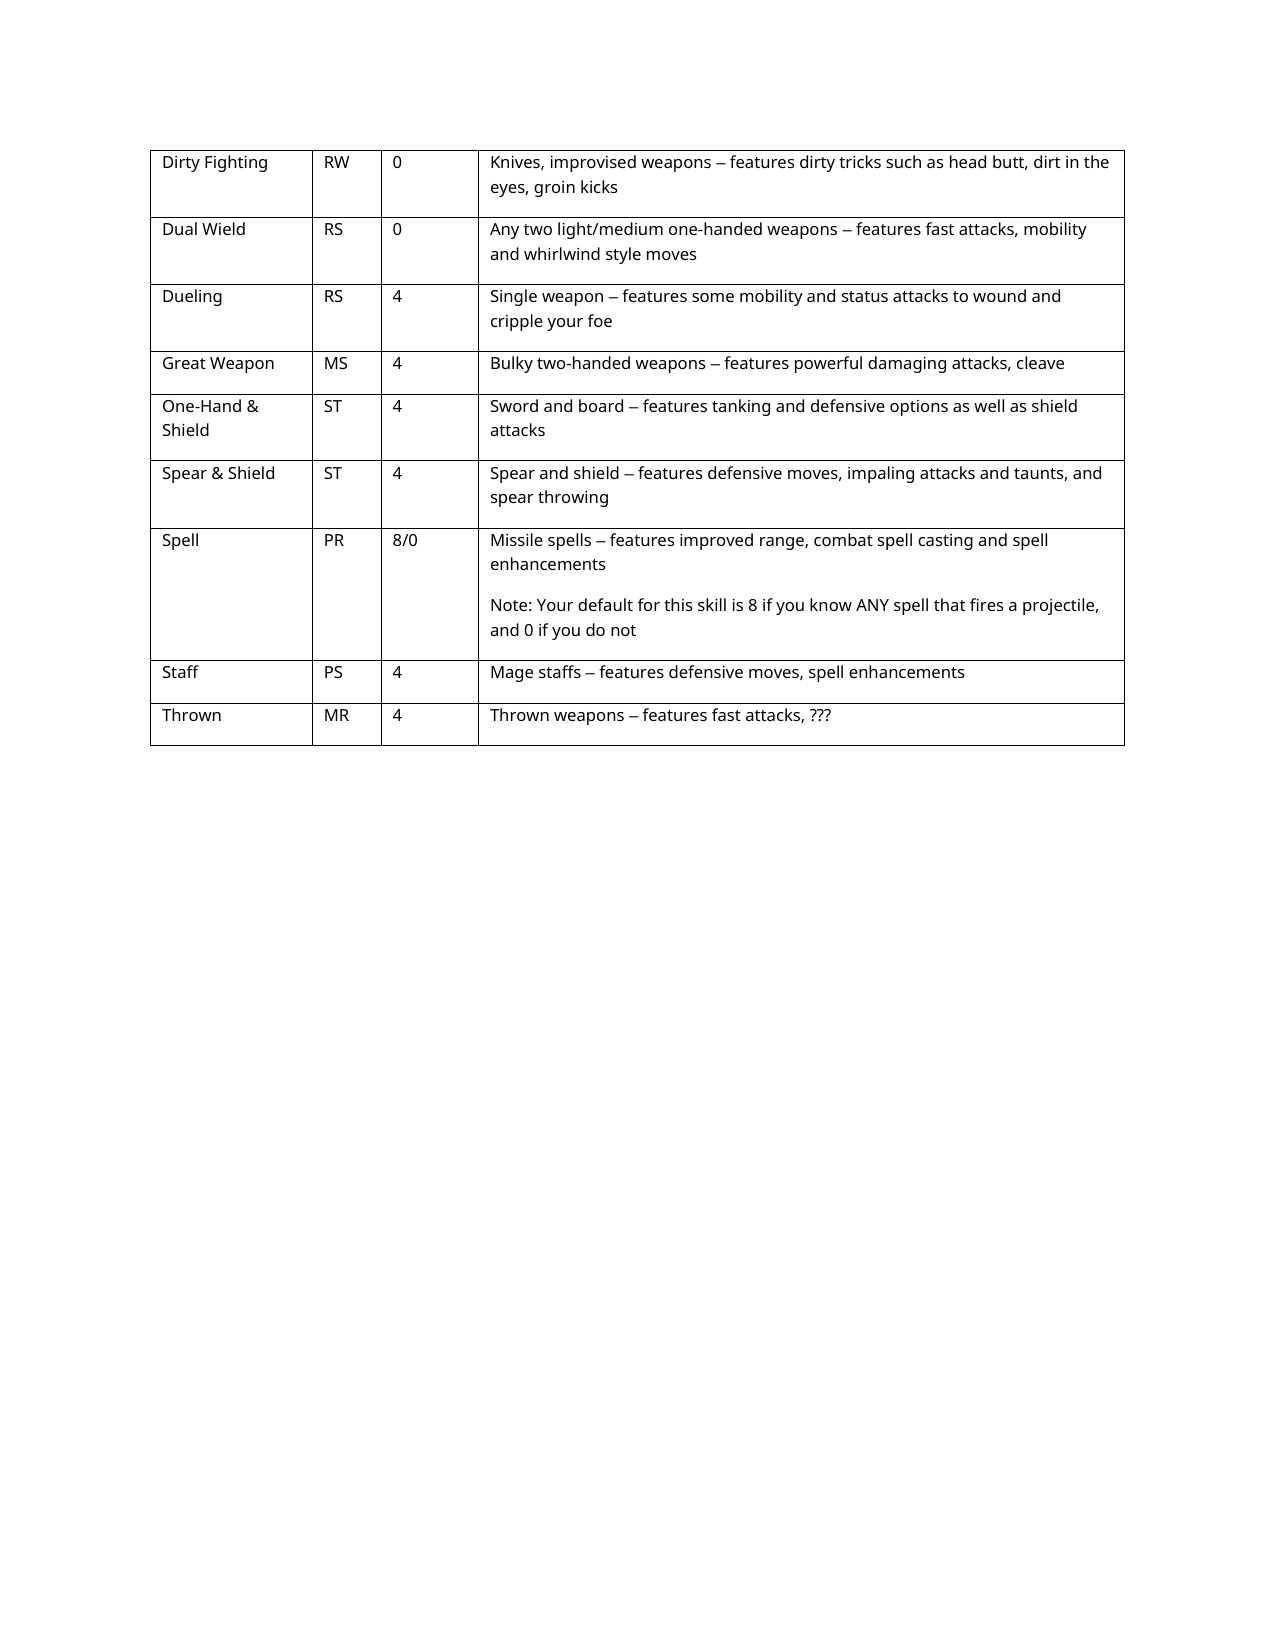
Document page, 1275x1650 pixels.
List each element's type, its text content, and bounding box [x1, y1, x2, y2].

table_cell Dueling [151, 285, 312, 351]
table_cell 0 [382, 218, 478, 284]
table_cell 8/0 [382, 529, 478, 660]
table_cell RS [313, 285, 381, 351]
table_cell Spear and shield – features defensive moves, impaling attacks and taunts, and spear throwing [479, 461, 1124, 527]
table_cell RW [313, 151, 381, 217]
table_cell RS [313, 218, 381, 284]
table_cell Single weapon – features some mobility and status attacks to wound and cripple your foe [479, 285, 1124, 351]
table_cell Bulky two-handed weapons – features powerful damaging attacks, cleave [479, 352, 1124, 393]
table_cell 0 [382, 151, 478, 217]
table_cell Missile spells – features improved range, combat spell casting and spell enhancements Note: Your default for this skill is 8 if you know ANY spell that fires a projectile, and 0 if you do not [479, 529, 1124, 660]
table_cell PR [313, 529, 381, 660]
table_cell ST [313, 461, 381, 527]
table_cell Great Weapon [151, 352, 312, 393]
table_cell MR [313, 704, 381, 745]
table_cell Sword and board – features tanking and defensive options as well as shield attacks [479, 395, 1124, 460]
table_cell ST [313, 395, 381, 460]
table_cell PS [313, 661, 381, 702]
table_cell MS [313, 352, 381, 393]
table_cell 4 [382, 395, 478, 460]
table_cell Knives, improvised weapons – features dirty tricks such as head butt, dirt in the eyes, groin kicks [479, 151, 1124, 217]
table_cell Spell [151, 529, 312, 660]
table_cell Thrown weapons – features fast attacks, ??? [479, 704, 1124, 745]
table_cell Dirty Fighting [151, 151, 312, 217]
table_cell 4 [382, 661, 478, 702]
table_cell Spear & Shield [151, 461, 312, 527]
table_cell 4 [382, 285, 478, 351]
table_cell Mage staffs – features defensive moves, spell enhancements [479, 661, 1124, 702]
table_cell 4 [382, 352, 478, 393]
table_cell Any two light/medium one-handed weapons – features fast attacks, mobility and whirlwind style moves [479, 218, 1124, 284]
table_cell Dual Wield [151, 218, 312, 284]
table_cell Staff [151, 661, 312, 702]
table_cell One-Hand & Shield [151, 395, 312, 460]
table_cell Thrown [151, 704, 312, 745]
table_cell 4 [382, 461, 478, 527]
table_cell 4 [382, 704, 478, 745]
